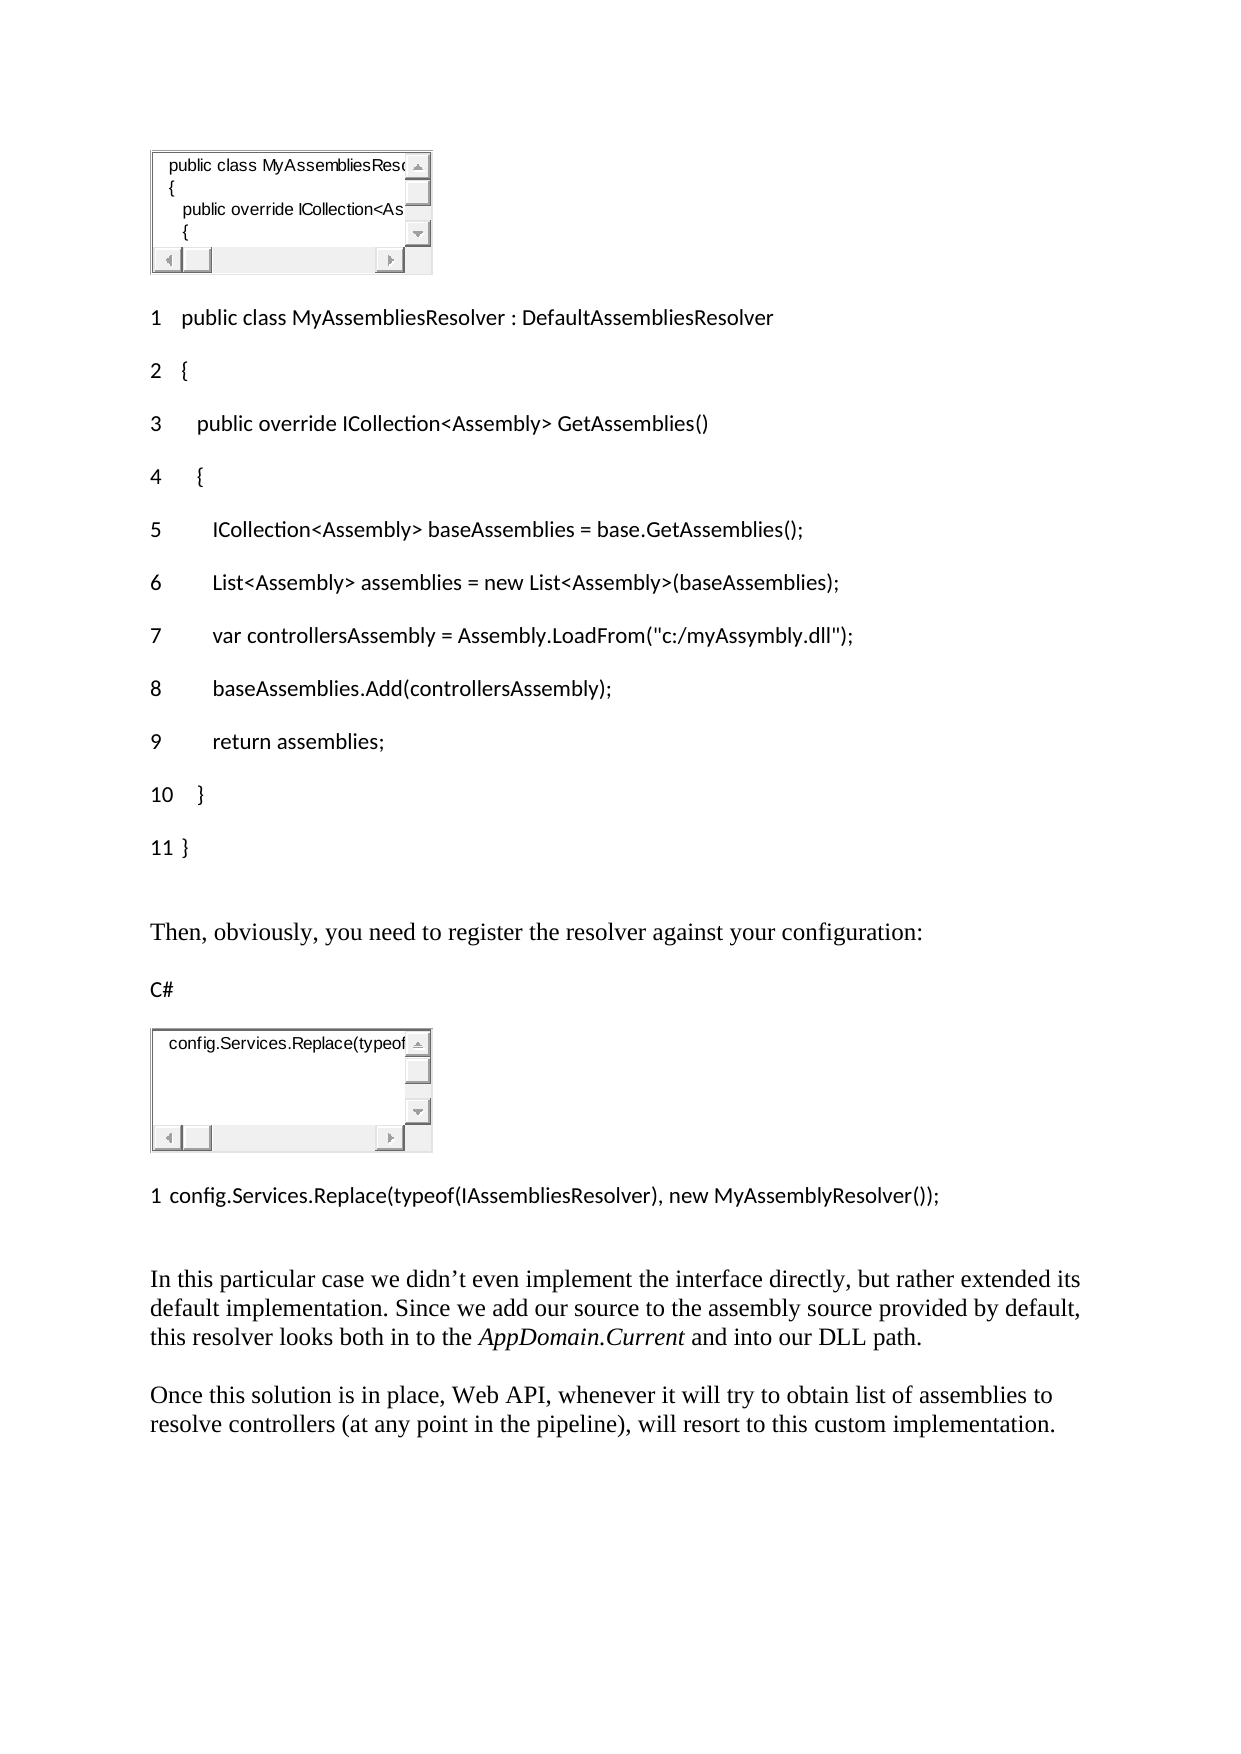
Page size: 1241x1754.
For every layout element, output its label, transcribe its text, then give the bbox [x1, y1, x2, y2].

text Then, obviously, you need to register the resolver against your configuration: [150, 917, 1090, 946]
text Once this solution is in place, Web API, whenever it will try to obtain list of assemblies to resolve controllers (at any point in the pipeline), will resort to this custom implementation. [150, 1380, 1090, 1437]
table_header 1 2 3 4 5 6 7 8 9 10 11 [149, 302, 179, 888]
text In this particular case we didn’t even implement the interface directly, but rather extended its default implementation. Since we add our source to the assembly source provided by default, this resolver looks both in to the AppDomain.Current and into our DLL path. [150, 1264, 1090, 1351]
table_header config.Services.Replace(typeof(IAssembliesResolver), new MyAssemblyResolver()); [168, 1180, 945, 1235]
text C# [150, 975, 1090, 1003]
table_header 1 [149, 1180, 168, 1235]
table_header public class MyAssembliesResolver : DefaultAssembliesResolver { public override ICollection<Assembly> GetAssemblies() { ICollection<Assembly> baseAssemblies = base.GetAssemblies(); List<Assembly> assemblies = new List<Assembly>(baseAssemblies); var controllersAssembly = Assembly.LoadFrom("c:/myAssymbly.dll"); baseAssemblies.Add(controllersAssembly); return assemblies; } } [180, 302, 859, 888]
